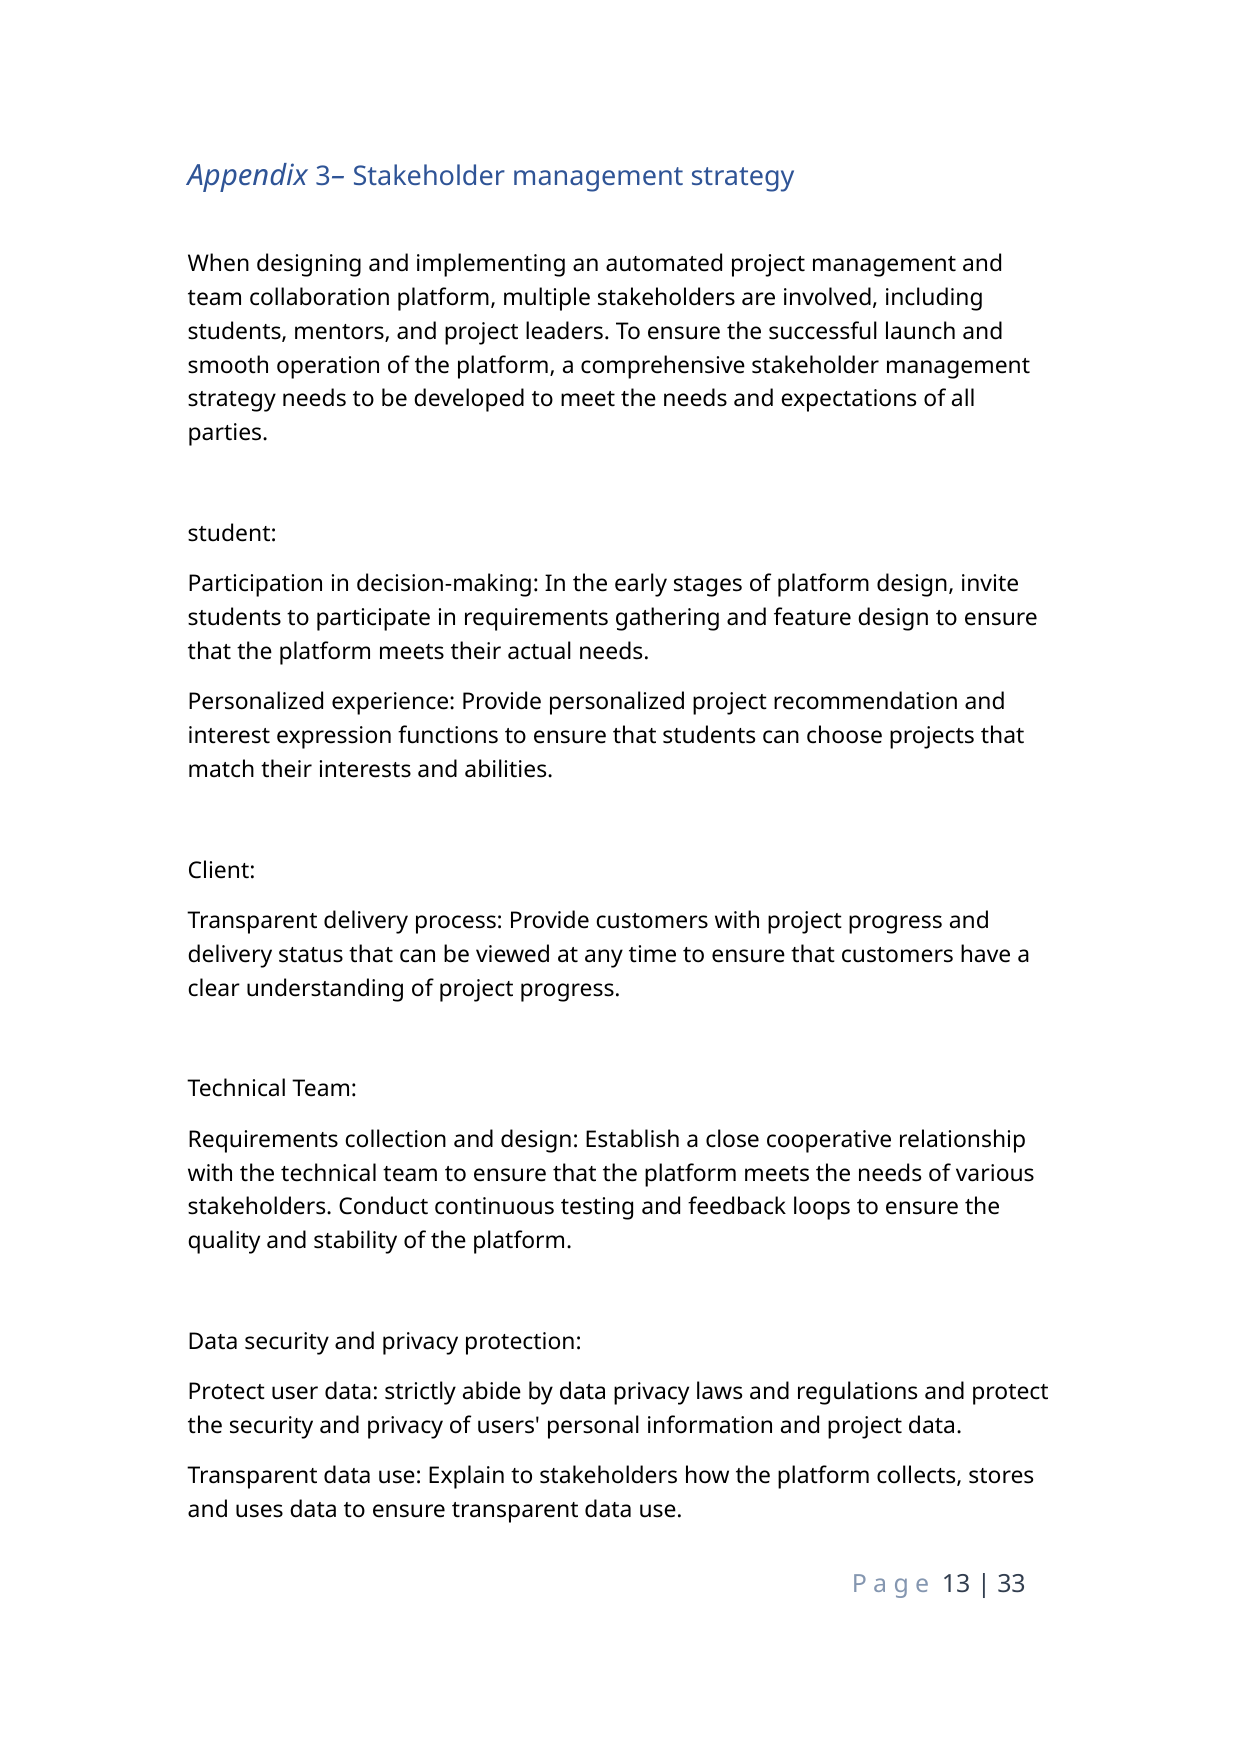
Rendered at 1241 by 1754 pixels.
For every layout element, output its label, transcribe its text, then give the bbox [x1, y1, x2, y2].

text Protect user data: strictly abide by data privacy laws and regulations and protect the security and privacy of users' personal information and project data. [187, 1375, 1053, 1440]
text Participation in decision-making: In the early stages of platform design, invite students to participate in requirements gathering and feature design to ensure that the platform meets their actual needs. [187, 567, 1053, 666]
text Technical Team: [187, 1072, 1053, 1104]
text student: [187, 517, 1053, 548]
subtitle Appendix 3– Stakeholder management strategy [187, 154, 1053, 194]
text Personalized experience: Provide personalized project recommendation and interest expression functions to ensure that students can choose projects that match their interests and abilities. [187, 685, 1053, 784]
text Client: [187, 854, 1053, 885]
text When designing and implementing an automated project management and team collaboration platform, multiple stakeholders are involved, including students, mentors, and project leaders. To ensure the successful launch and smooth operation of the platform, a comprehensive stakeholder management strategy needs to be developed to meet the needs and expectations of all parties. [187, 247, 1053, 447]
text Data security and privacy protection: [187, 1325, 1053, 1356]
text Transparent delivery process: Provide customers with project progress and delivery status that can be viewed at any time to ensure that customers have a clear understanding of project progress. [187, 904, 1053, 1003]
text Transparent data use: Explain to stakeholders how the platform collects, stores and uses data to ensure transparent data use. [187, 1459, 1053, 1524]
text Requirements collection and design: Establish a close cooperative relationship with the technical team to ensure that the platform meets the needs of various stakeholders. Conduct continuous testing and feedback loops to ensure the quality and stability of the platform. [187, 1123, 1053, 1255]
